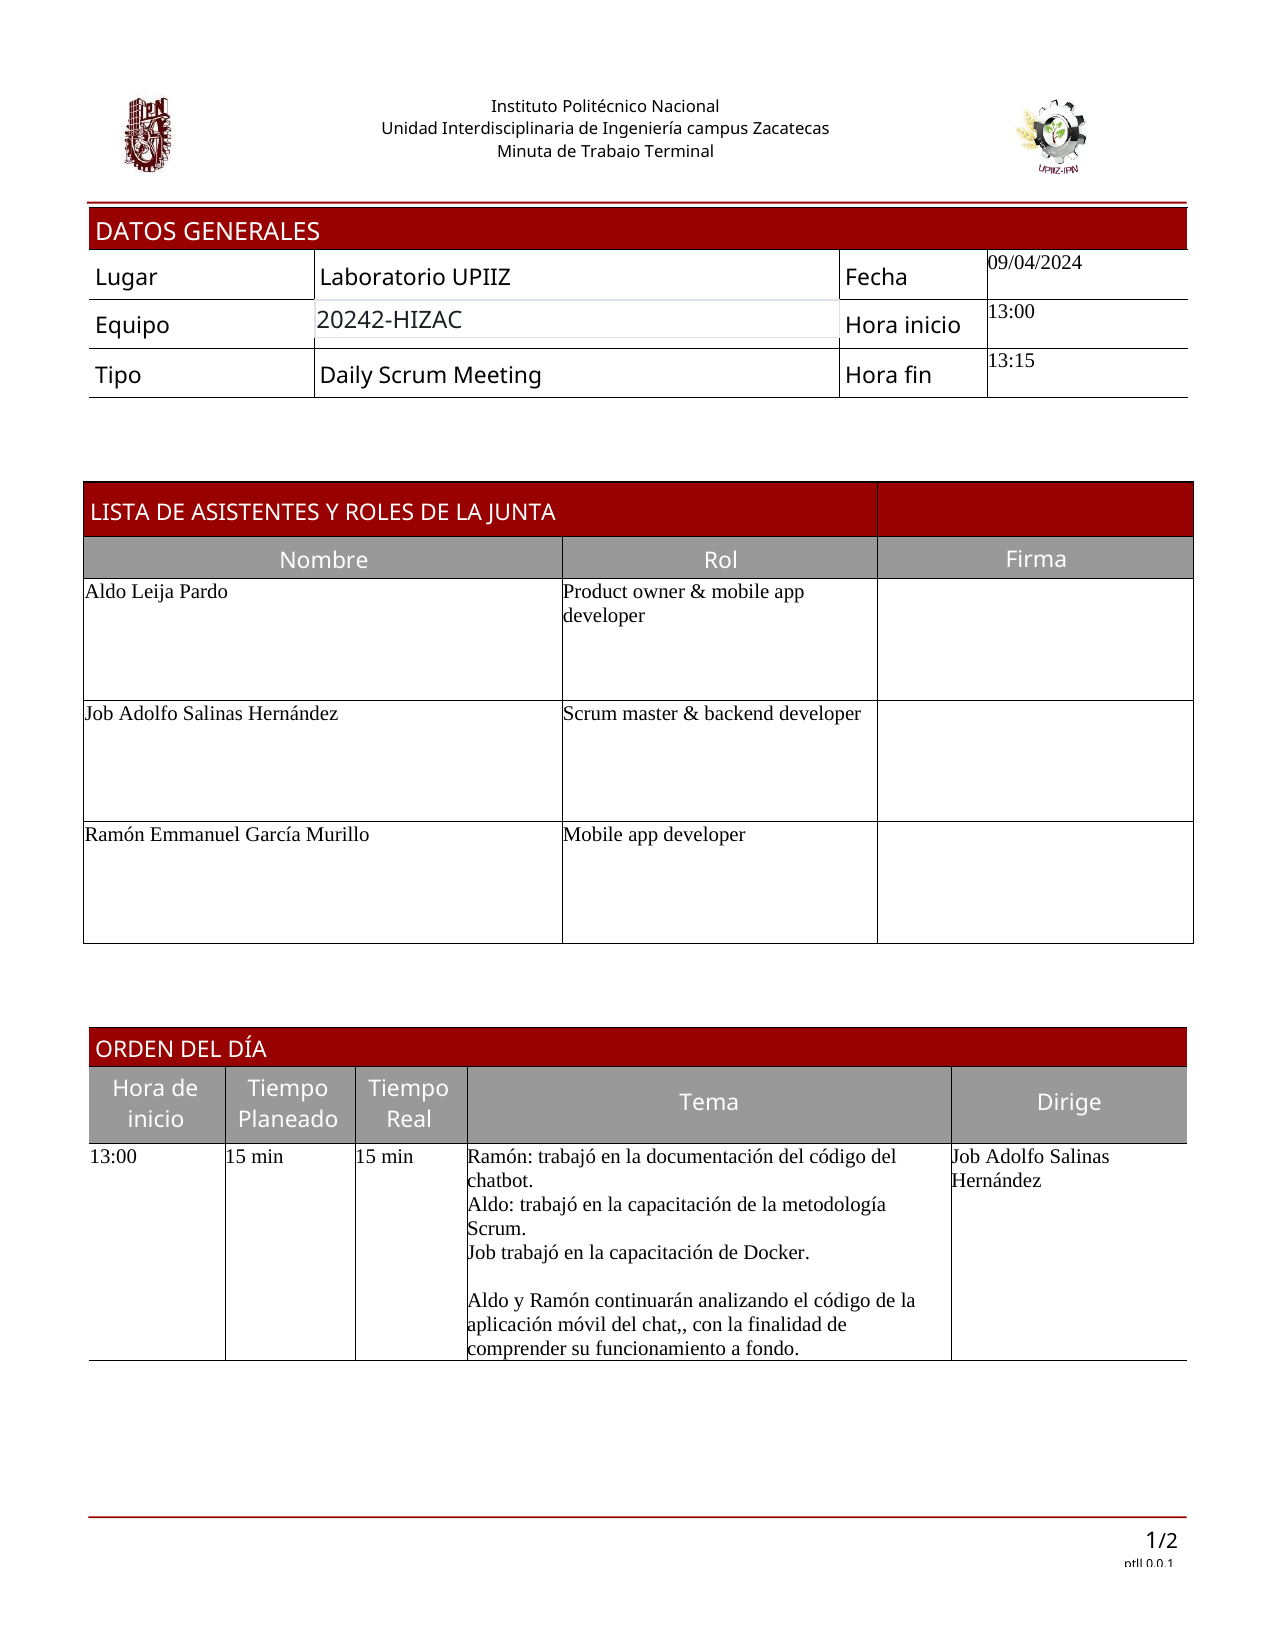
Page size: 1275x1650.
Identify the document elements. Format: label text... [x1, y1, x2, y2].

table_cell 13:00 [89, 1144, 225, 1360]
table_cell [878, 822, 1193, 942]
table_cell Tiempo Planeado [226, 1067, 355, 1143]
table_cell Equipo [89, 300, 314, 348]
table_cell Mobile app developer [563, 822, 877, 942]
table_cell Hora de inicio [89, 1067, 225, 1143]
table_cell Ramón: trabajó en la documentación del código del chatbot. Aldo: trabajó en la capacitación de la metodología Scrum. Job trabajó en la capacitación de Docker. Aldo y Ramón continuarán analizando el código de la aplicación móvil del chat,, con la finalidad de comprender su funcionamiento a fondo. [468, 1144, 951, 1360]
table_cell Aldo Leija Pardo [84, 579, 562, 700]
table_cell Firma [878, 537, 1193, 578]
table_cell Rol [563, 537, 877, 578]
table_cell Fecha [840, 250, 987, 299]
table_cell [878, 701, 1193, 821]
table_cell 15 min [226, 1144, 355, 1360]
table_cell 09/04/2024 [988, 250, 1187, 299]
table_header ORDEN DEL DÍA [89, 1028, 1187, 1066]
table_header DATOS GENERALES [89, 208, 1187, 249]
table_cell Job Adolfo Salinas Hernández [84, 701, 562, 821]
table_cell 13:15 [988, 349, 1187, 397]
table_cell Product owner & mobile app developer [563, 579, 877, 700]
table_header [878, 483, 1193, 536]
table_cell 13:00 [988, 300, 1187, 348]
table_cell Laboratorio UPIIZ [315, 250, 839, 299]
picture [115, 94, 177, 176]
table_cell Hora inicio [840, 300, 987, 348]
table_cell Tema [468, 1067, 951, 1143]
table_header LISTA DE ASISTENTES Y ROLES DE LA JUNTA [84, 483, 877, 536]
picture [1014, 99, 1087, 174]
table_cell 15 min [356, 1144, 467, 1360]
table_cell Dirige [952, 1067, 1187, 1143]
table_cell [315, 338, 839, 348]
table_cell Hora fin [840, 349, 987, 397]
table_cell Job Adolfo Salinas Hernández [952, 1144, 1187, 1360]
table_cell Lugar [89, 250, 314, 299]
table_cell Ramón Emmanuel García Murillo [84, 822, 562, 942]
table_cell Tiempo Real [356, 1067, 467, 1143]
table_cell [878, 579, 1193, 700]
table_cell Scrum master & backend developer [563, 701, 877, 821]
table_cell Nombre [84, 537, 562, 578]
table_cell Daily Scrum Meeting [315, 349, 839, 397]
table_cell Tipo [89, 349, 314, 397]
